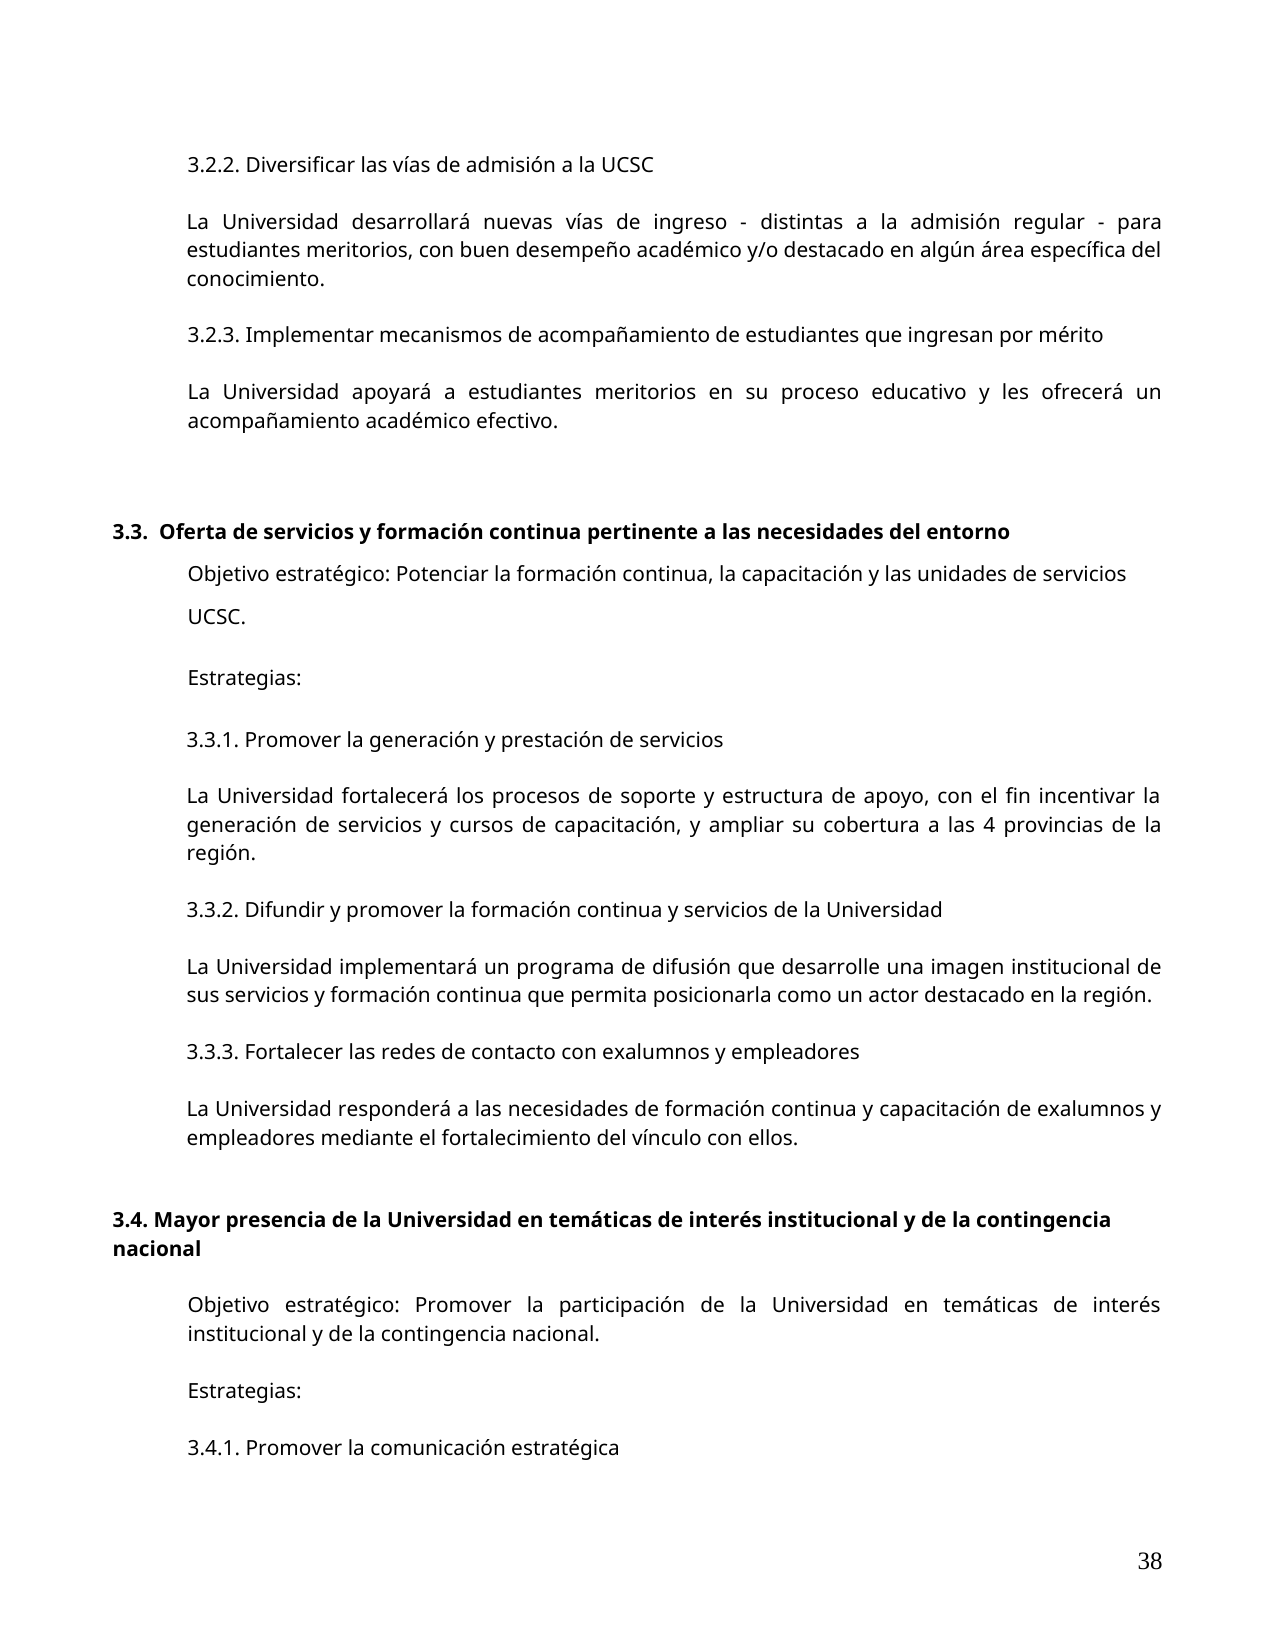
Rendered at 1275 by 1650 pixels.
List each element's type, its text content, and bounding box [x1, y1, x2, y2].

text 3.4.1. Promover la comunicación estratégica [187, 1433, 1162, 1461]
text 3.4. Mayor presencia de la Universidad en temáticas de interés institucional y de la contingencia nacional [112, 1205, 1162, 1262]
text 3.3.2. Difundir y promover la formación continua y servicios de la Universidad [186, 895, 1162, 924]
text Estrategias: [187, 1376, 1162, 1404]
text Estrategias: [187, 663, 1162, 692]
text 3.3.3. Fortalecer las redes de contacto con exalumnos y empleadores [186, 1037, 1162, 1066]
text 3.2.3. Implementar mecanismos de acompañamiento de estudiantes que ingresan por mérito [187, 321, 1162, 349]
text 3.3.1. Promover la generación y prestación de servicios [186, 725, 1162, 753]
text La Universidad apoyará a estudiantes meritorios en su proceso educativo y les ofrecerá un acompañamiento académico efectivo. [187, 377, 1162, 434]
text Objetivo estratégico: Potenciar la formación continua, la capacitación y las unidades de servicios UCSC. [187, 559, 1162, 630]
text La Universidad fortalecerá los procesos de soporte y estructura de apoyo, con el fin incentivar la generación de servicios y cursos de capacitación, y ampliar su cobertura a las 4 provincias de la región. [186, 782, 1162, 867]
text 3.2.2. Diversificar las vías de admisión a la UCSC [187, 150, 1162, 178]
text La Universidad implementará un programa de difusión que desarrolle una imagen institucional de sus servicios y formación continua que permita posicionarla como un actor destacado en la región. [186, 952, 1162, 1009]
text 3.3. Oferta de servicios y formación continua pertinente a las necesidades del entorno [112, 517, 1162, 545]
text La Universidad desarrollará nuevas vías de ingreso - distintas a la admisión regular - para estudiantes meritorios, con buen desempeño académico y/o destacado en algún área específica del conocimiento. [186, 207, 1162, 292]
text La Universidad responderá a las necesidades de formación continua y capacitación de exalumnos y empleadores mediante el fortalecimiento del vínculo con ellos. [186, 1094, 1162, 1151]
text Objetivo estratégico: Promover la participación de la Universidad en temáticas de interés institucional y de la contingencia nacional. [187, 1291, 1162, 1347]
